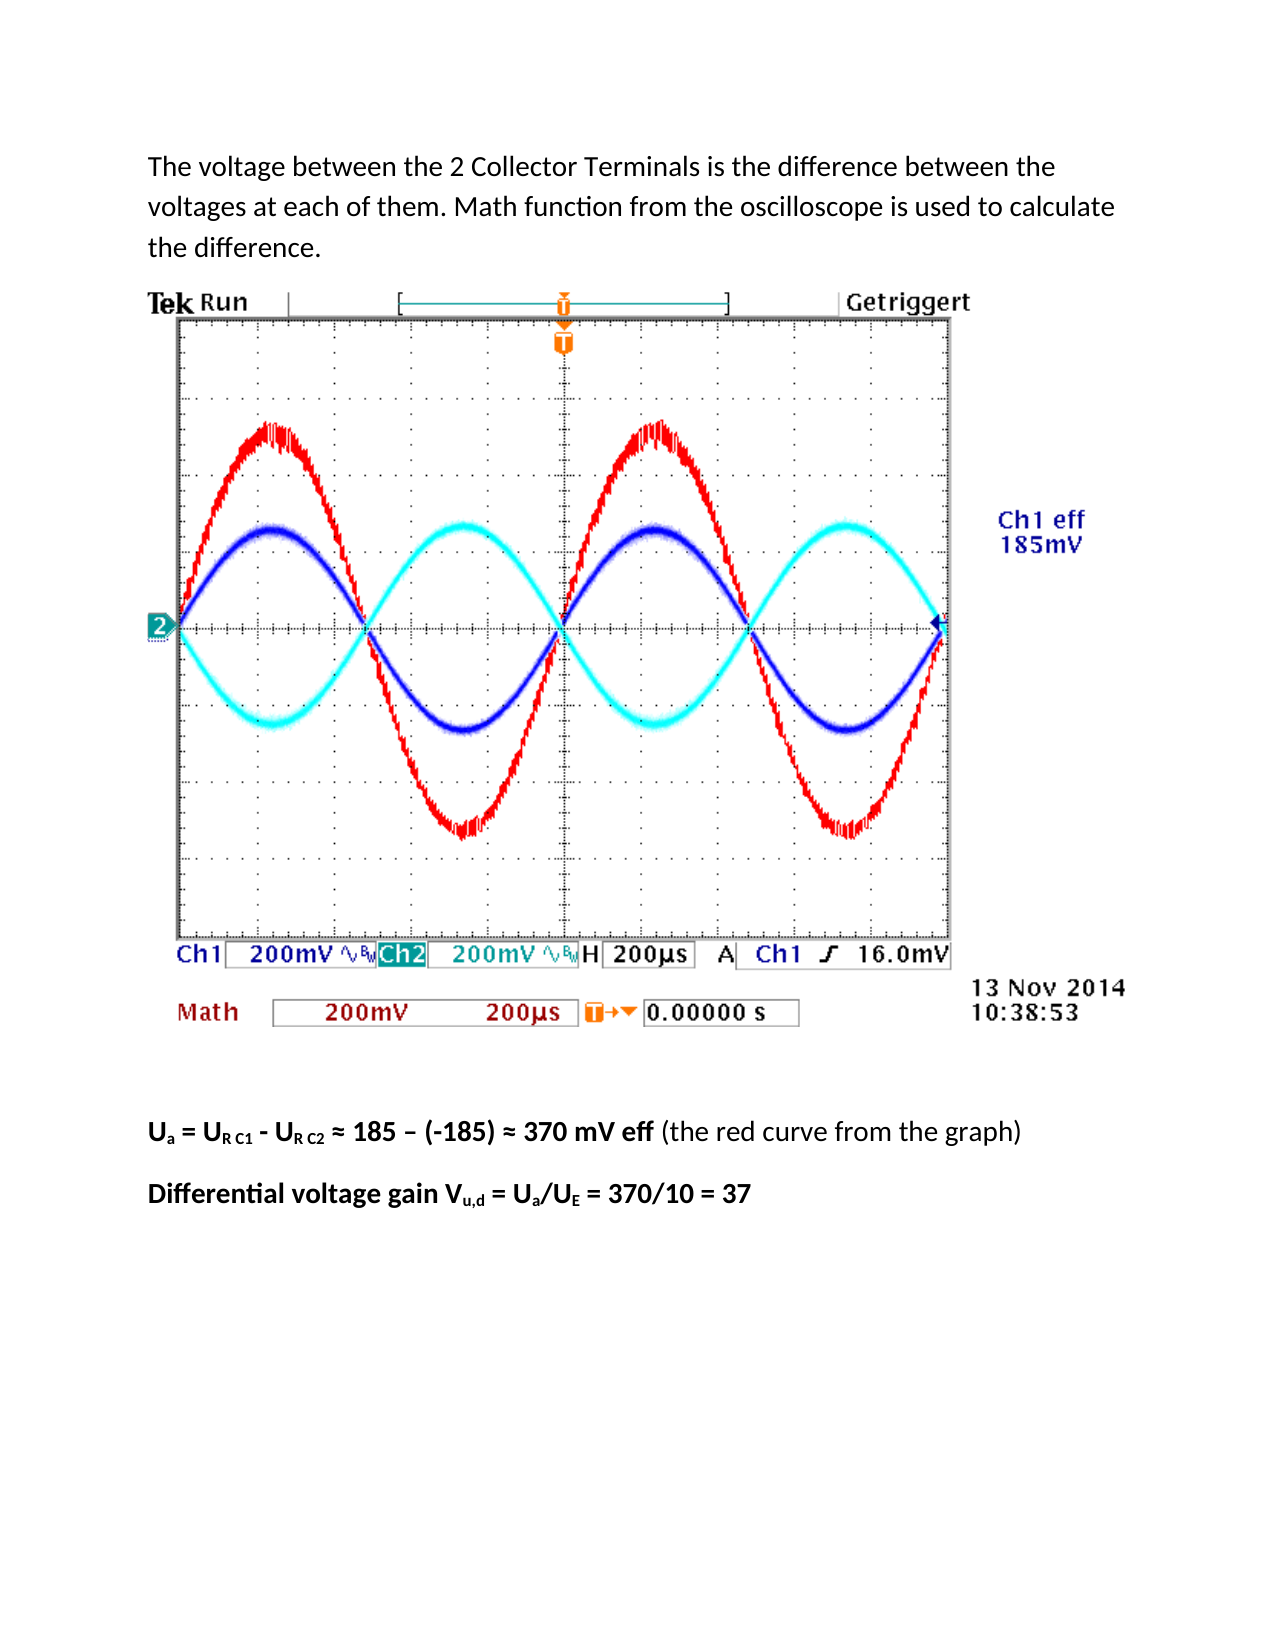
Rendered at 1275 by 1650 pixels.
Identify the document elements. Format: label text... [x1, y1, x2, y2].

text The voltage between the 2 Collector Terminals is the difference between the voltages at each of them. Math function from the oscilloscope is used to calculate the difference. [148, 148, 1127, 265]
text Ua = UR C1 - UR C2 ≈ 185 – (-185) ≈ 370 mV eff (the red curve from the graph) [148, 1113, 1127, 1148]
text Differential voltage gain Vu,d = Ua/UE = 370/10 = 37 [148, 1175, 1127, 1210]
picture [147, 291, 1128, 1027]
